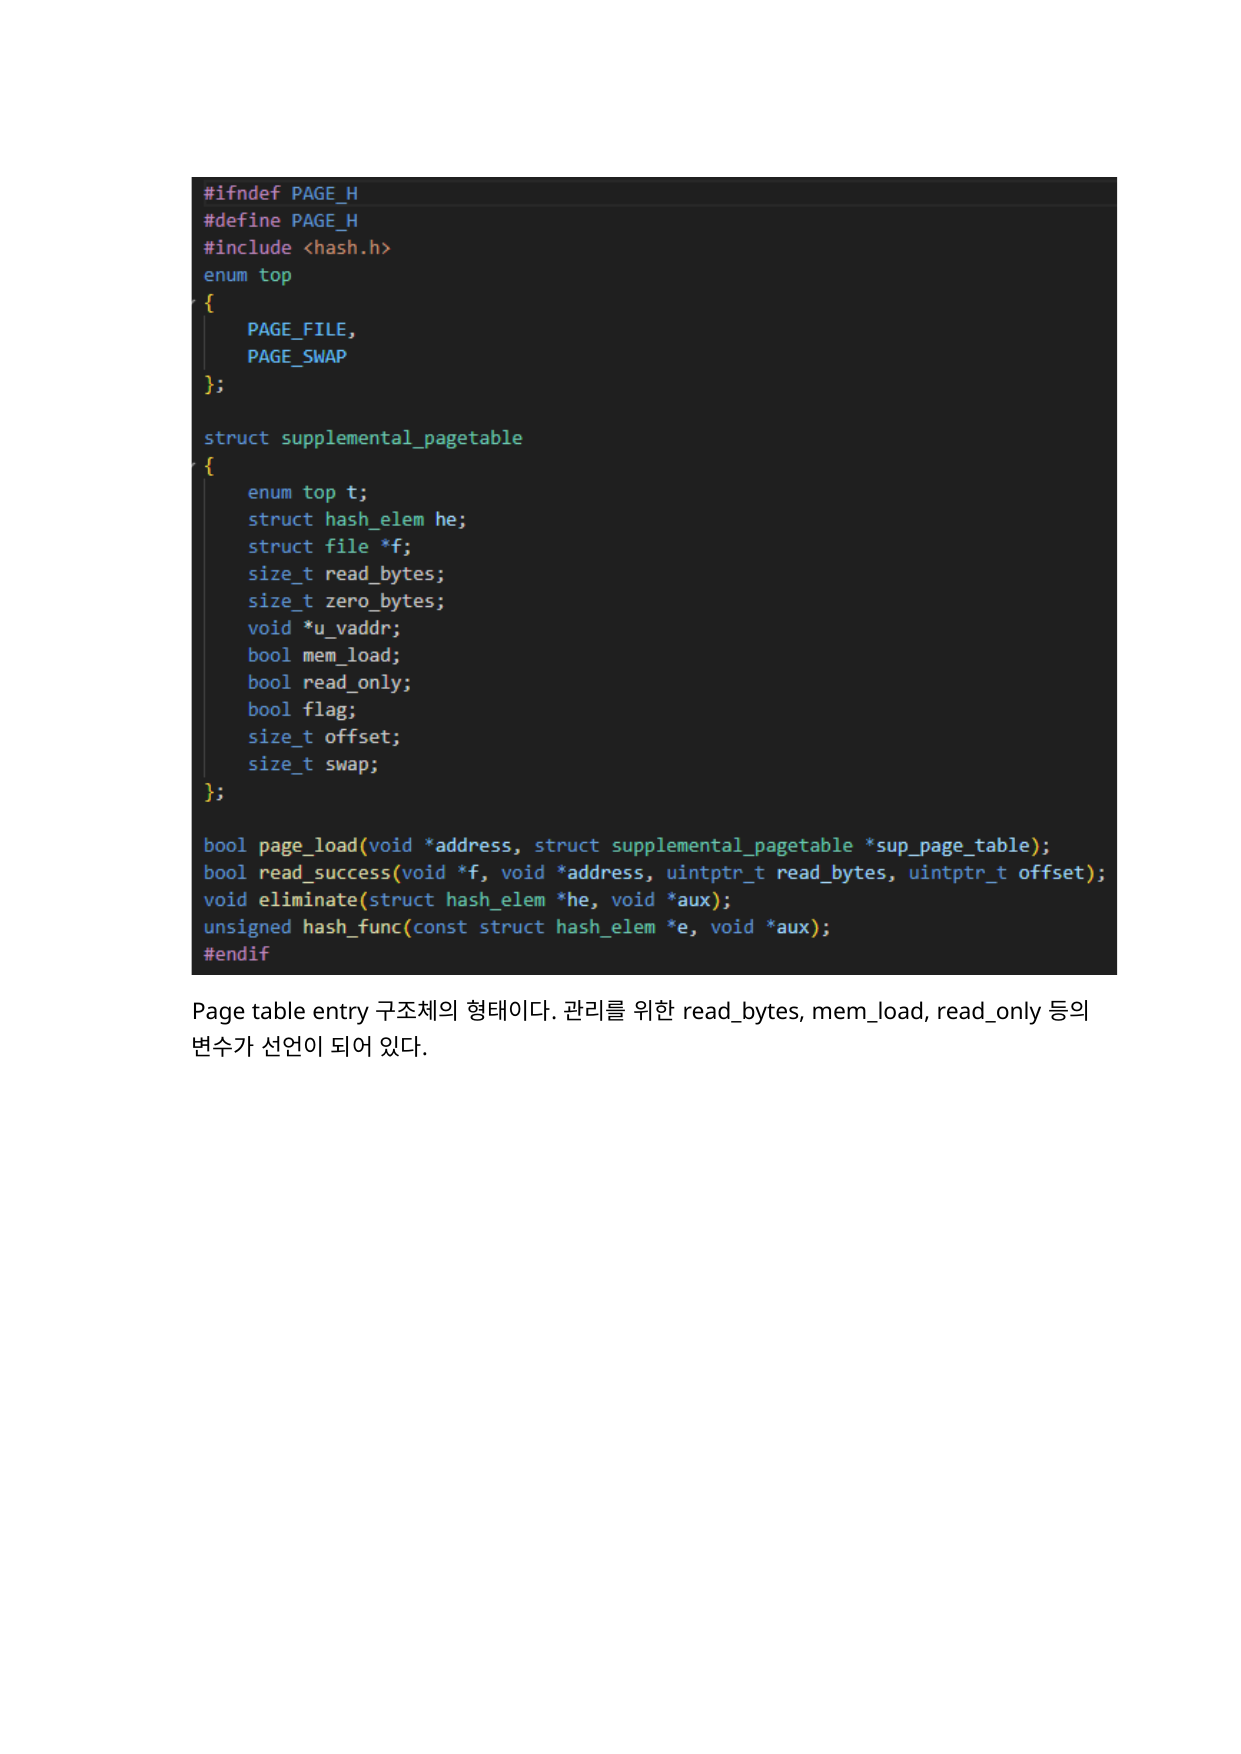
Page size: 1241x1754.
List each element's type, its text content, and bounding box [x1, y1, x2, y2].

text Page table entry 구조체의 형태이다. 관리를 위한 read_bytes, mem_load, read_only 등의 변수가 선언이 되어 있다. [192, 993, 1090, 1062]
picture [191, 177, 1118, 975]
